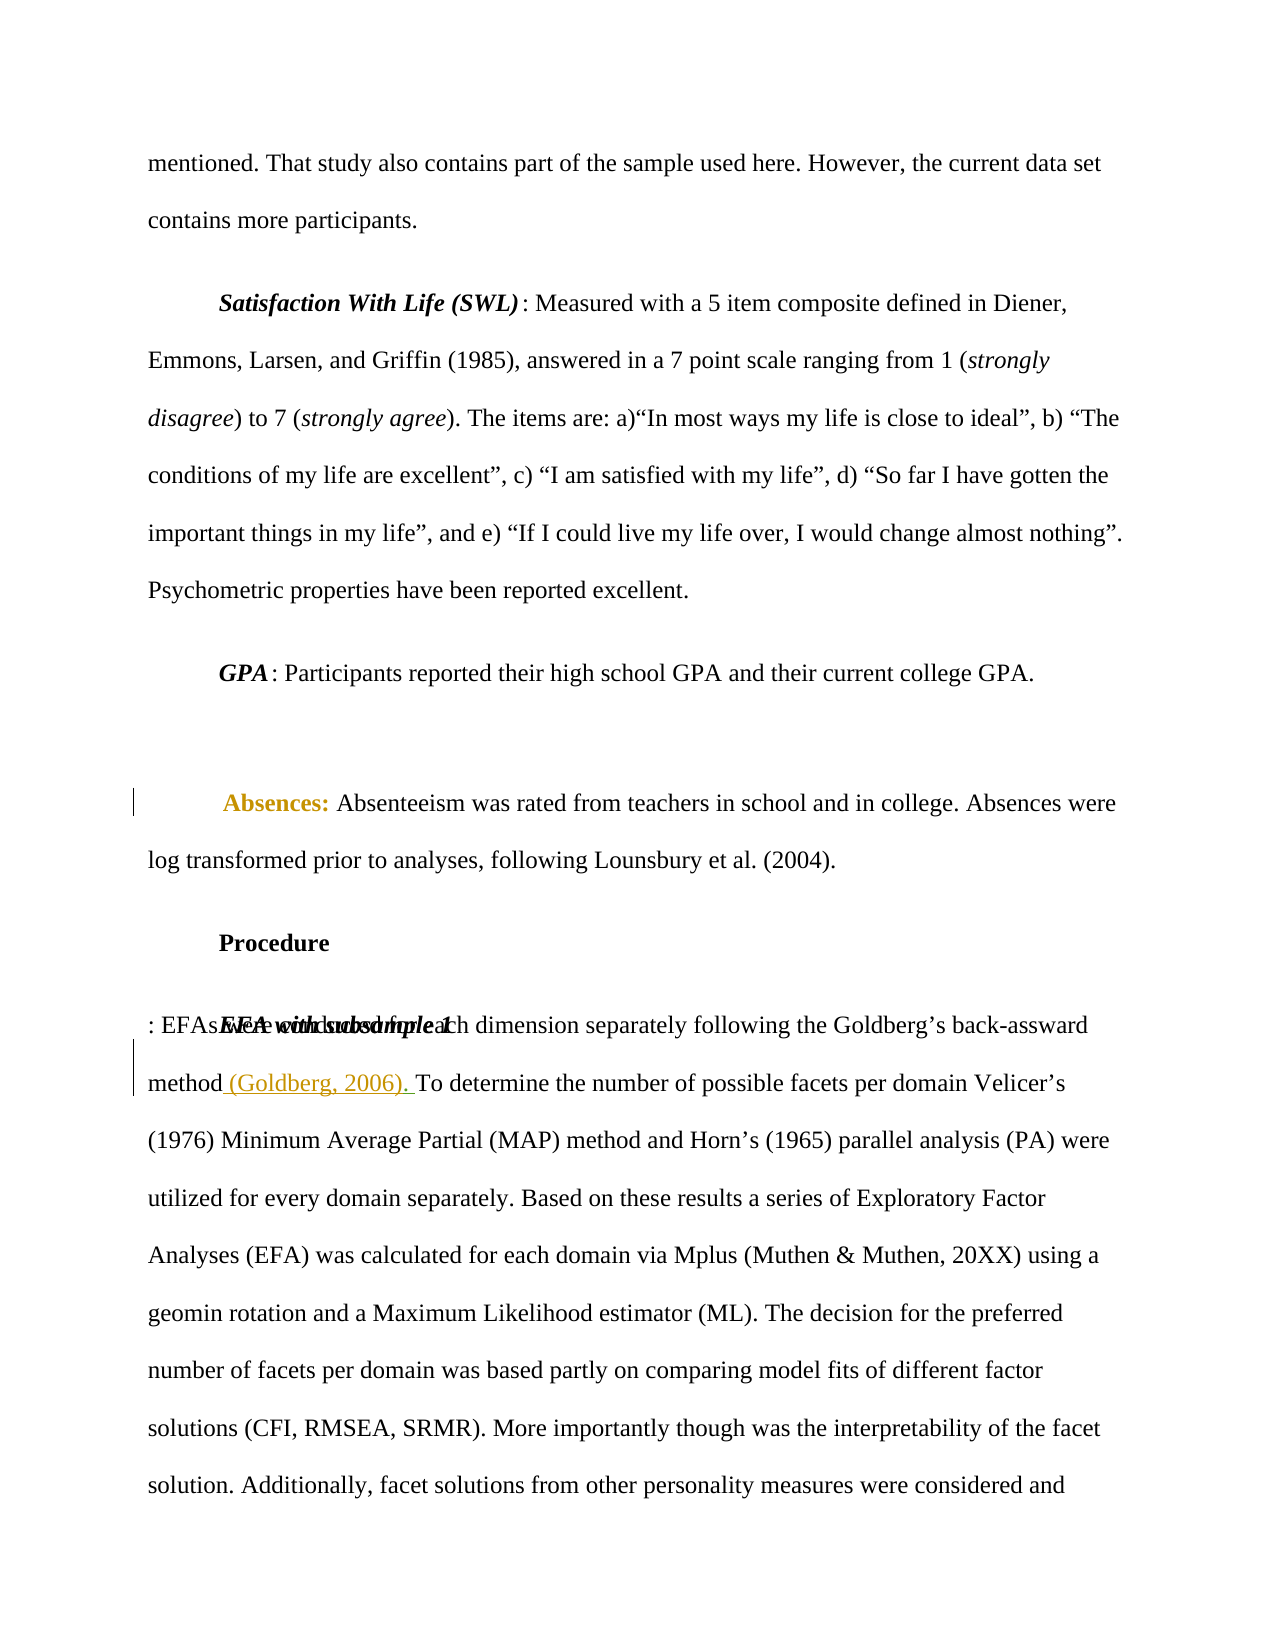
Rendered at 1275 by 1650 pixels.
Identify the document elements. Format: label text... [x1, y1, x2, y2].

text : Participants reported their high school GPA and their current college GPA. [271, 658, 1127, 686]
subtitle GPA [148, 658, 271, 687]
text Absences: Absenteeism was rated from teachers in school and in college. Absences were log transformed prior to analyses, following Lounsbury et al. (2004). [148, 788, 1127, 874]
subtitle EFA with subsample 1 [148, 1010, 455, 1039]
subtitle Procedure [148, 928, 330, 957]
subtitle Satisfaction With Life (SWL) [148, 288, 522, 317]
text : Measured with a 5 item composite defined in Diener, Emmons, Larsen, and Griffin (1985), answered in a 7 point scale ranging from 1 (strongly disagree) to 7 (strongly agree). The items are: a)“In most ways my life is close to ideal”, b) “The conditions of my life are excellent”, c) “I am satisfied with my life”, d) “So far I have gotten the important things in my life”, and e) “If I could live my life over, I would change almost nothing”. Psychometric properties have been reported excellent. [148, 288, 1127, 604]
